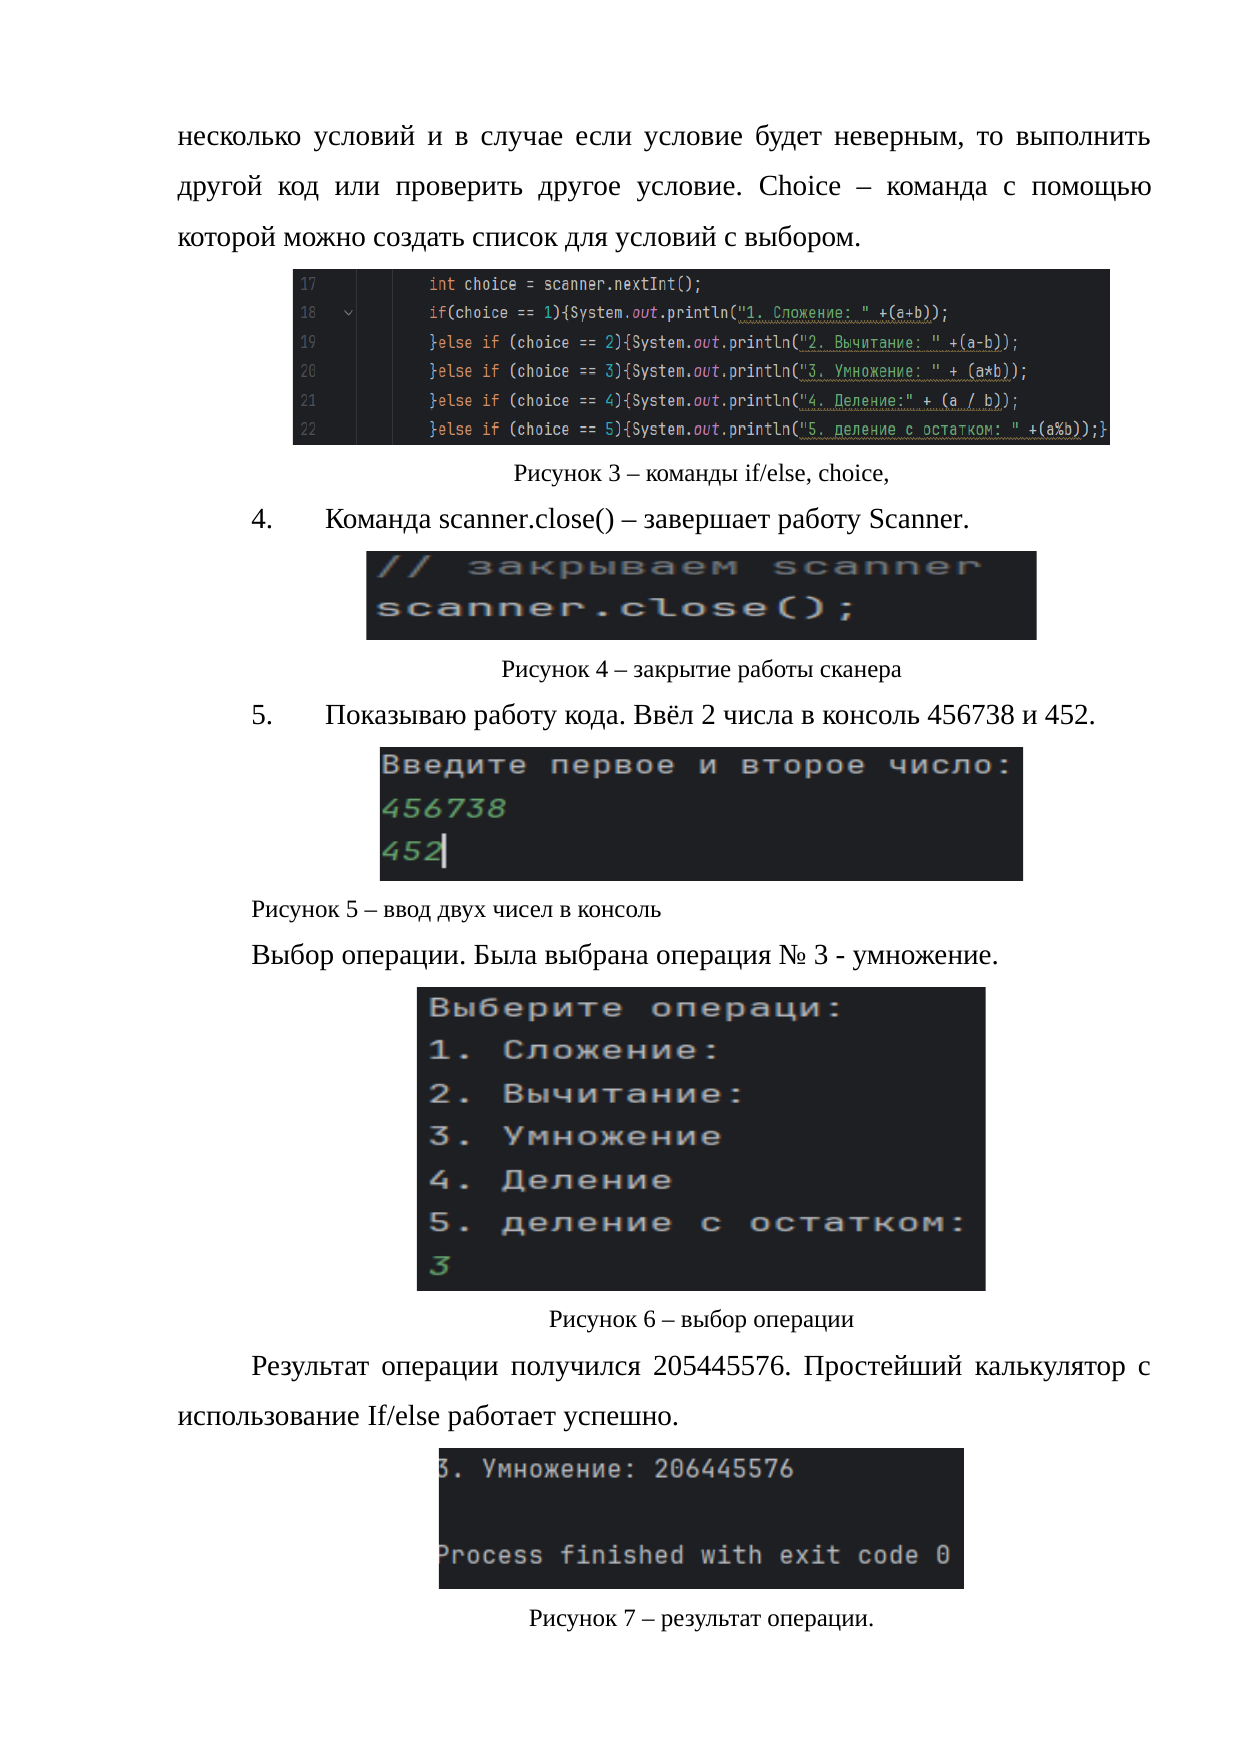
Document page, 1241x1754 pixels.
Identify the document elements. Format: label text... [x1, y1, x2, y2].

list Рисунок 7 – результат операции. [177, 1603, 1152, 1632]
picture [292, 269, 1110, 445]
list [177, 118, 1152, 252]
picture [438, 1448, 964, 1589]
list Выбор операции. Была выбрана операция № 3 - умножение. [177, 937, 1152, 971]
list Рисунок 5 – ввод двух чисел в консоль [177, 894, 1152, 923]
list Рисунок 6 – выбор операции [177, 1304, 1152, 1333]
list Результат операции получился 205445576. Простейший калькулятор с использование If/else работает успешно. [177, 1348, 1152, 1432]
picture [379, 747, 1024, 881]
picture [416, 987, 986, 1291]
list Рисунок 3 – команды if/else, choice, [177, 458, 1152, 487]
picture [366, 551, 1037, 640]
list Команда scanner.close() – завершает работу Scanner. [177, 501, 1152, 535]
list Рисунок 4 – закрытие работы сканера [177, 654, 1152, 683]
list Показываю работу кода. Ввёл 2 числа в консоль 456738 и 452. [177, 697, 1152, 731]
